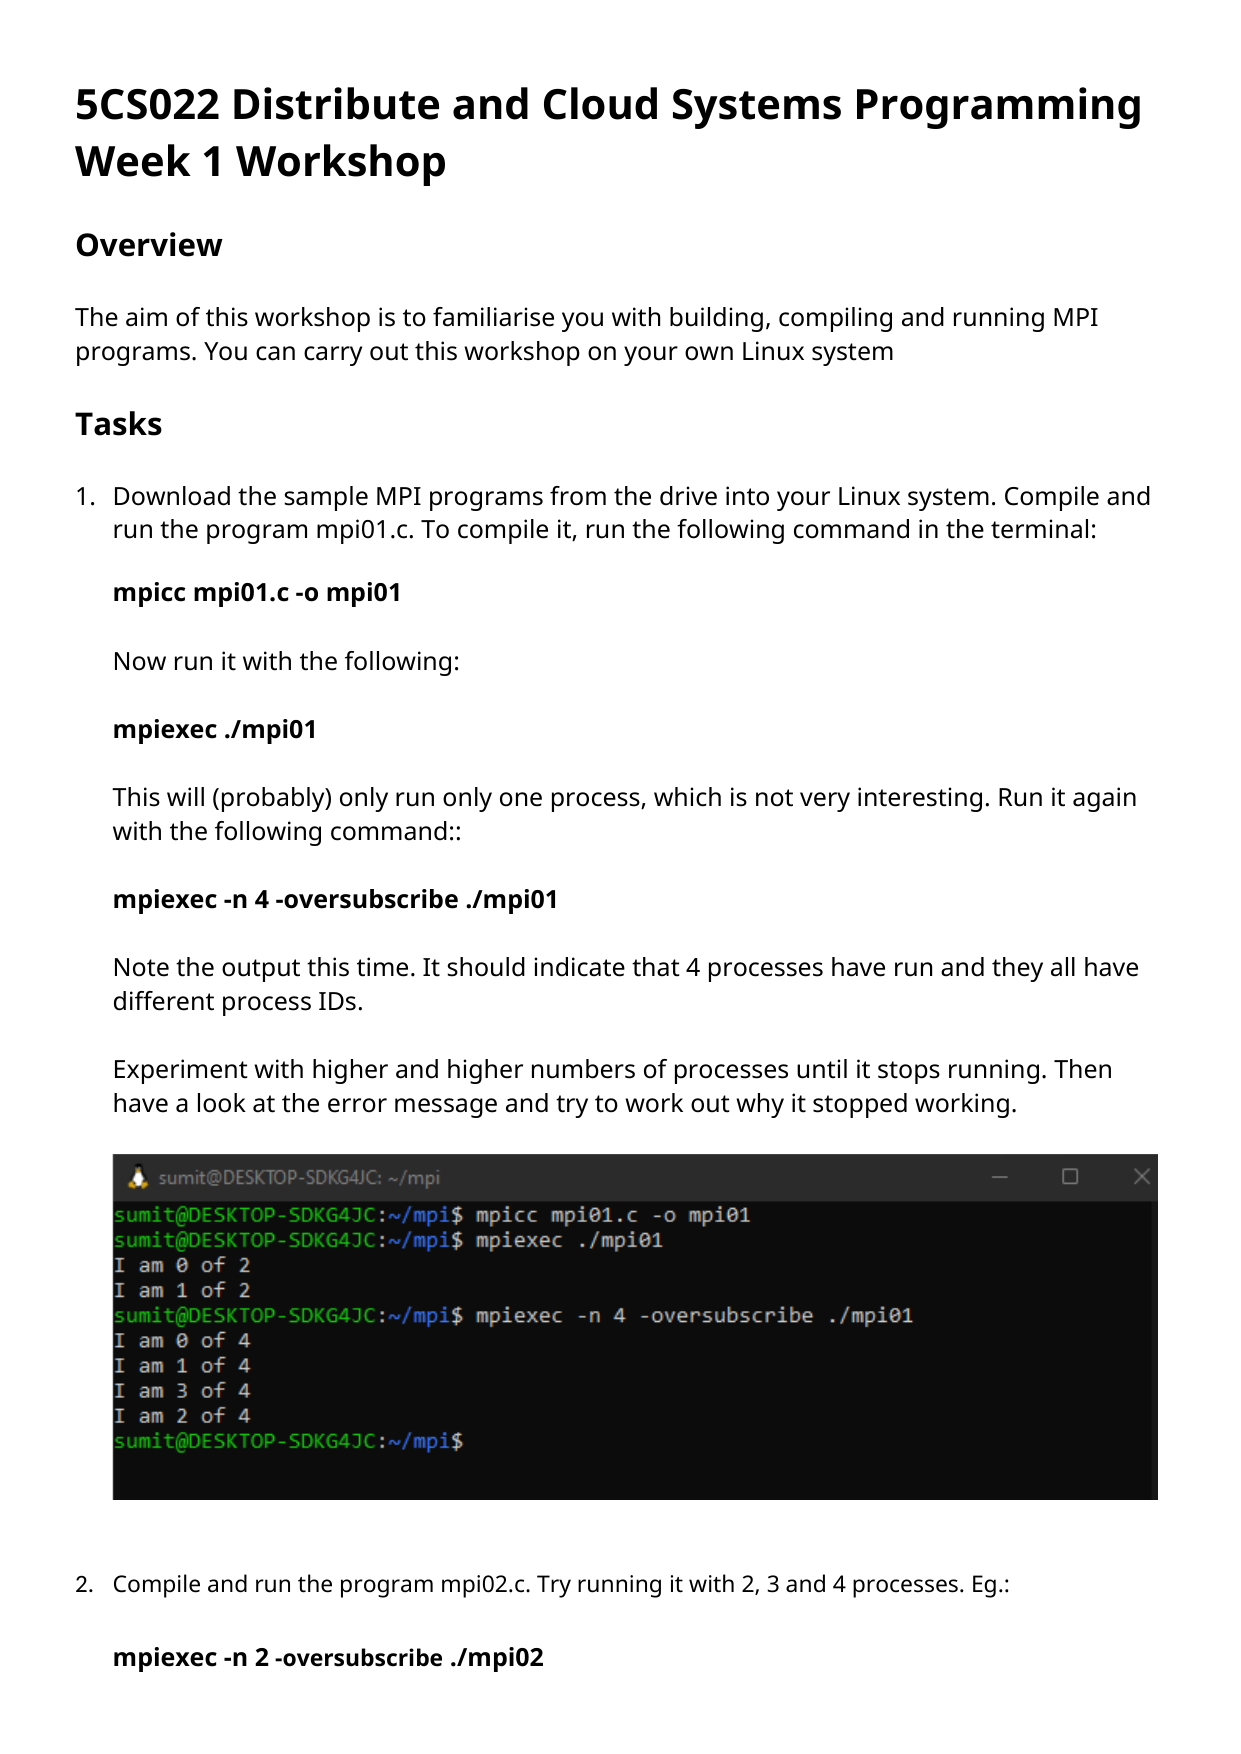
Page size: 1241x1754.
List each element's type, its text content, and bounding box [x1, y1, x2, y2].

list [75, 1567, 1165, 1674]
text Now run it with the following: mpiexec ./mpi01 This will (probably) only run only one process, which is not very interesting. Run it again with the following command:: mpiexec -n 4 -oversubscribe ./mpi01 [112, 643, 1165, 916]
text Experiment with higher and higher numbers of processes until it stops running. Then have a look at the error message and try to work out why it stopped working. [112, 1052, 1165, 1120]
text 5CS022 Distribute and Cloud Systems Programming Week 1 Workshop Overview [75, 75, 1165, 265]
text mpicc mpi01.c -o mpi01 [112, 575, 1165, 609]
text Tasks [75, 401, 1165, 444]
text The aim of this workshop is to familiarise you with building, compiling and running MPI programs. You can carry out this workshop on your own Linux system [75, 299, 1165, 367]
list Download the sample MPI programs from the drive into your Linux system. Compile and run the program mpi01.c. To compile it, run the following command in the terminal: [75, 478, 1165, 575]
picture [112, 1154, 1158, 1500]
text Note the output this time. It should indicate that 4 processes have run and they all have different process IDs. [112, 950, 1165, 1018]
